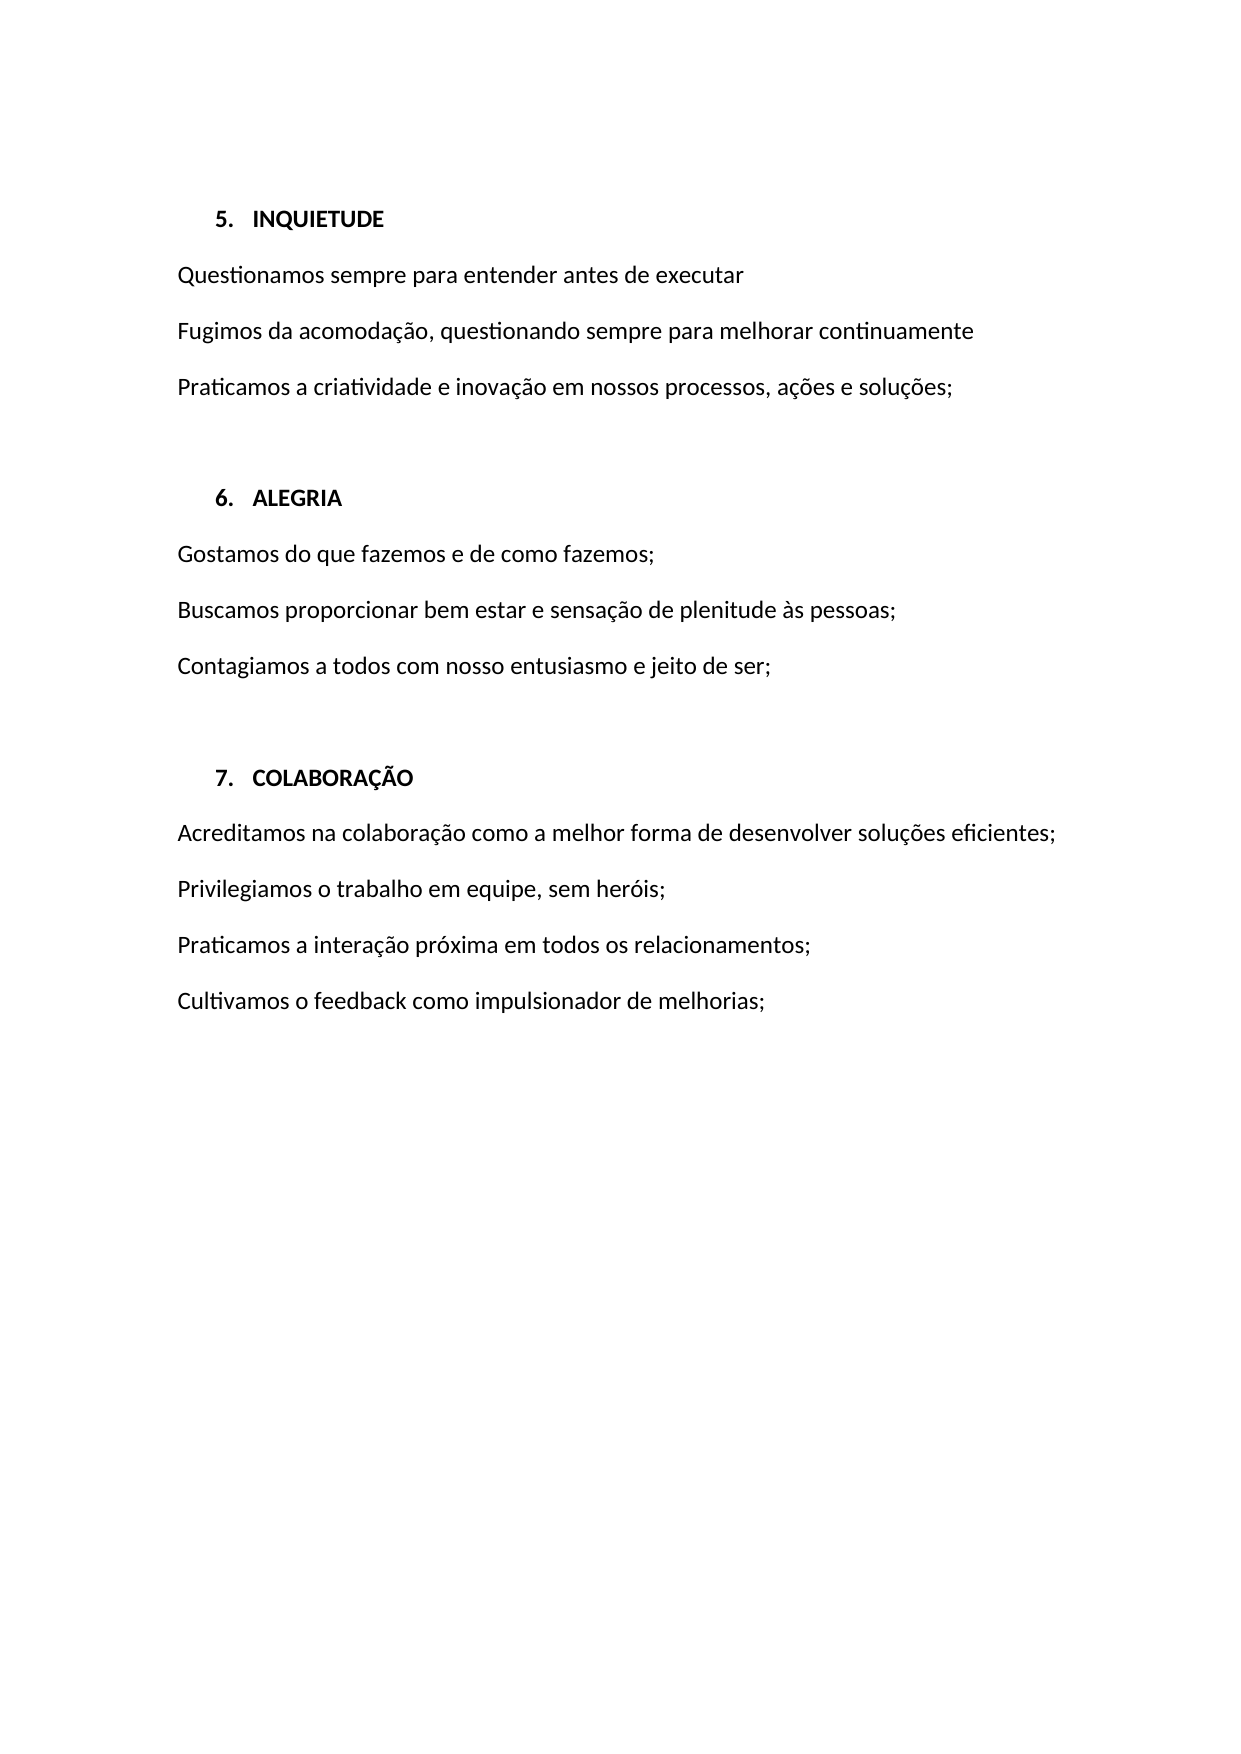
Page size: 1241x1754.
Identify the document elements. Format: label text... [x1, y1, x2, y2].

text Fugimos da acomodação, questionando sempre para melhorar continuamente [177, 315, 1063, 346]
text Acreditamos na colaboração como a melhor forma de desenvolver soluções eficientes; [177, 818, 1063, 848]
text Gostamos do que fazemos e de como fazemos; [177, 538, 1063, 569]
text Questionamos sempre para entender antes de executar [177, 259, 1063, 290]
text Praticamos a criatividade e inovação em nossos processos, ações e soluções; [177, 371, 1063, 401]
list INQUIETUDE [215, 203, 1063, 234]
text Praticamos a interação próxima em todos os relacionamentos; [177, 929, 1063, 960]
text Buscamos proporcionar bem estar e sensação de plenitude às pessoas; [177, 594, 1063, 625]
list ALEGRIA [215, 483, 1063, 513]
text Cultivamos o feedback como impulsionador de melhorias; [177, 985, 1063, 1016]
list COLABORAÇÃO [215, 762, 1063, 792]
text Contagiamos a todos com nosso entusiasmo e jeito de ser; [177, 650, 1063, 681]
text Privilegiamos o trabalho em equipe, sem heróis; [177, 873, 1063, 904]
